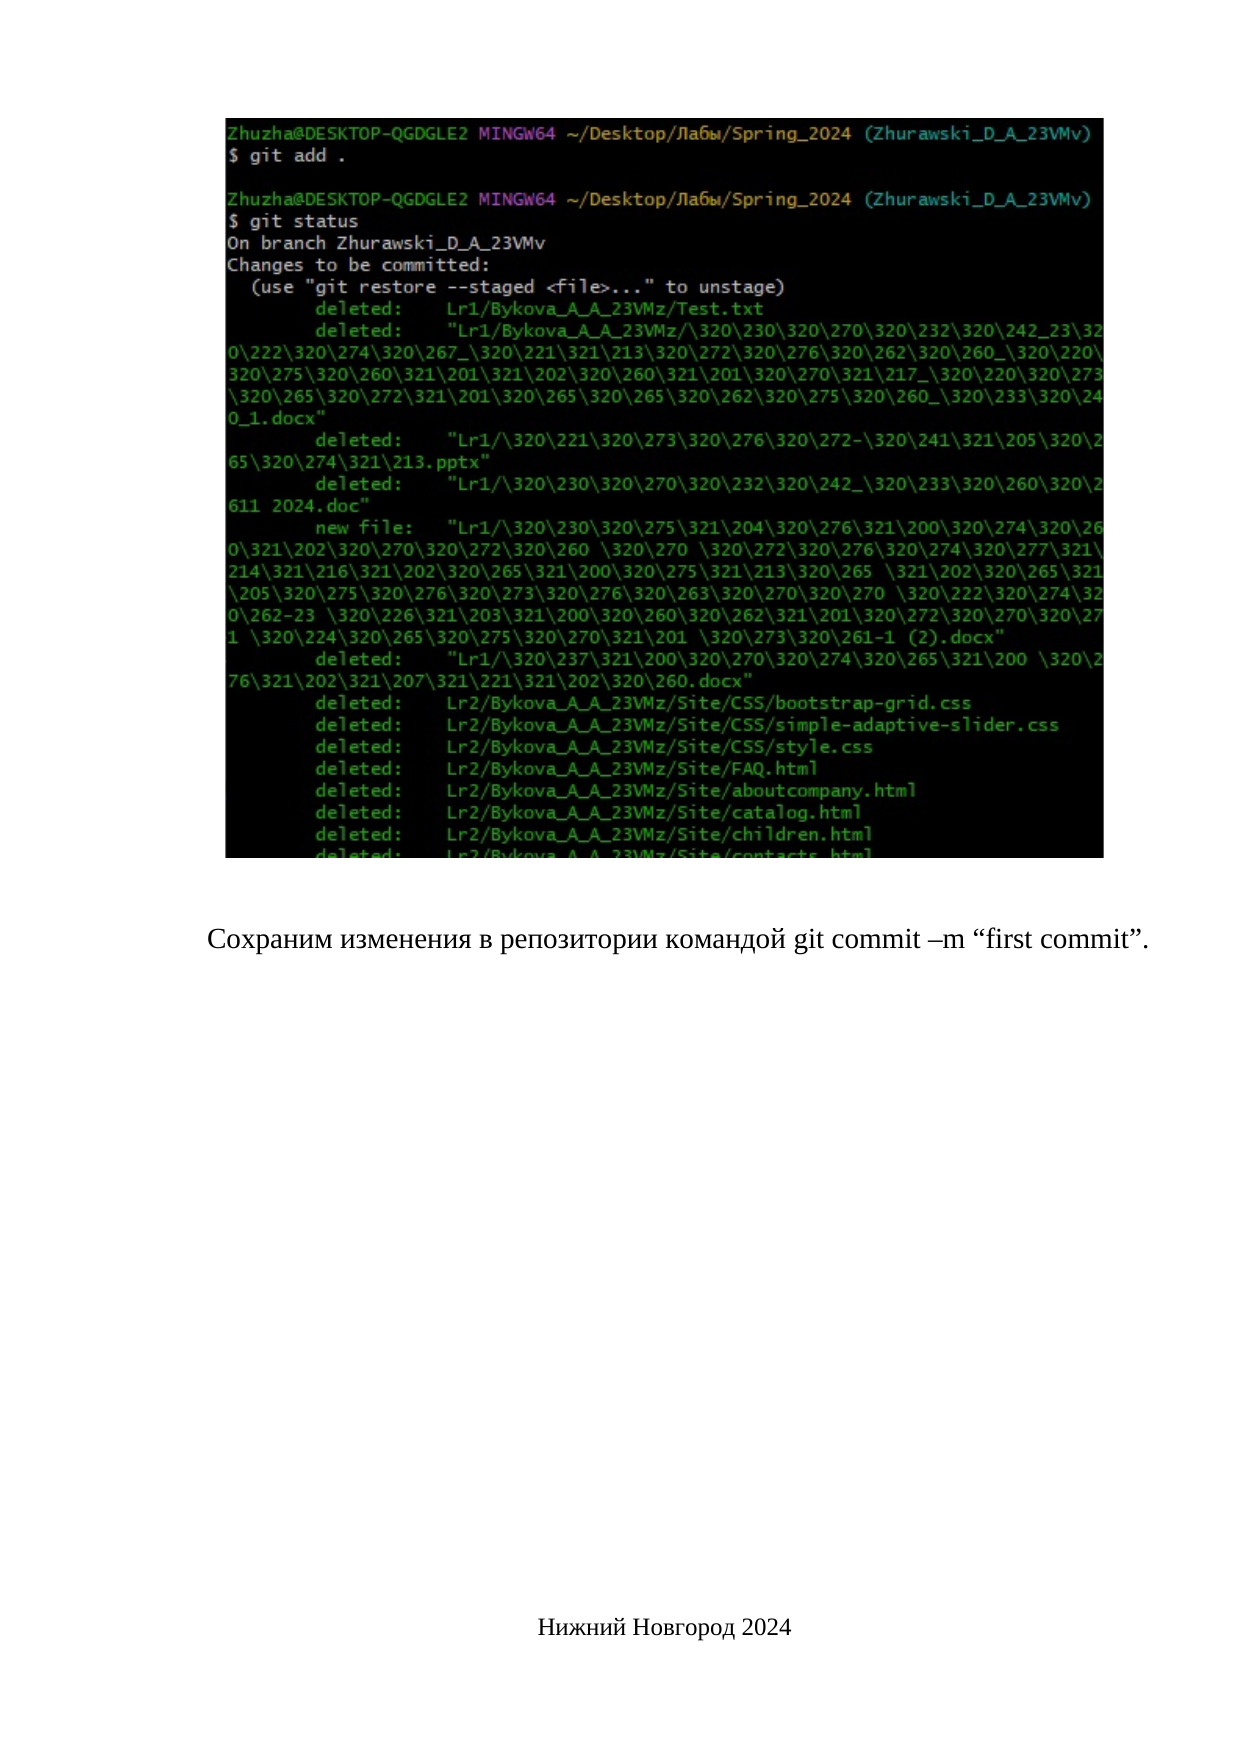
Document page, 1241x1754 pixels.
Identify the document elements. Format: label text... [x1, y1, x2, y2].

picture [225, 118, 1104, 858]
list Сохраним изменения в репозитории командой git commit –m “first commit”. [177, 921, 1152, 955]
